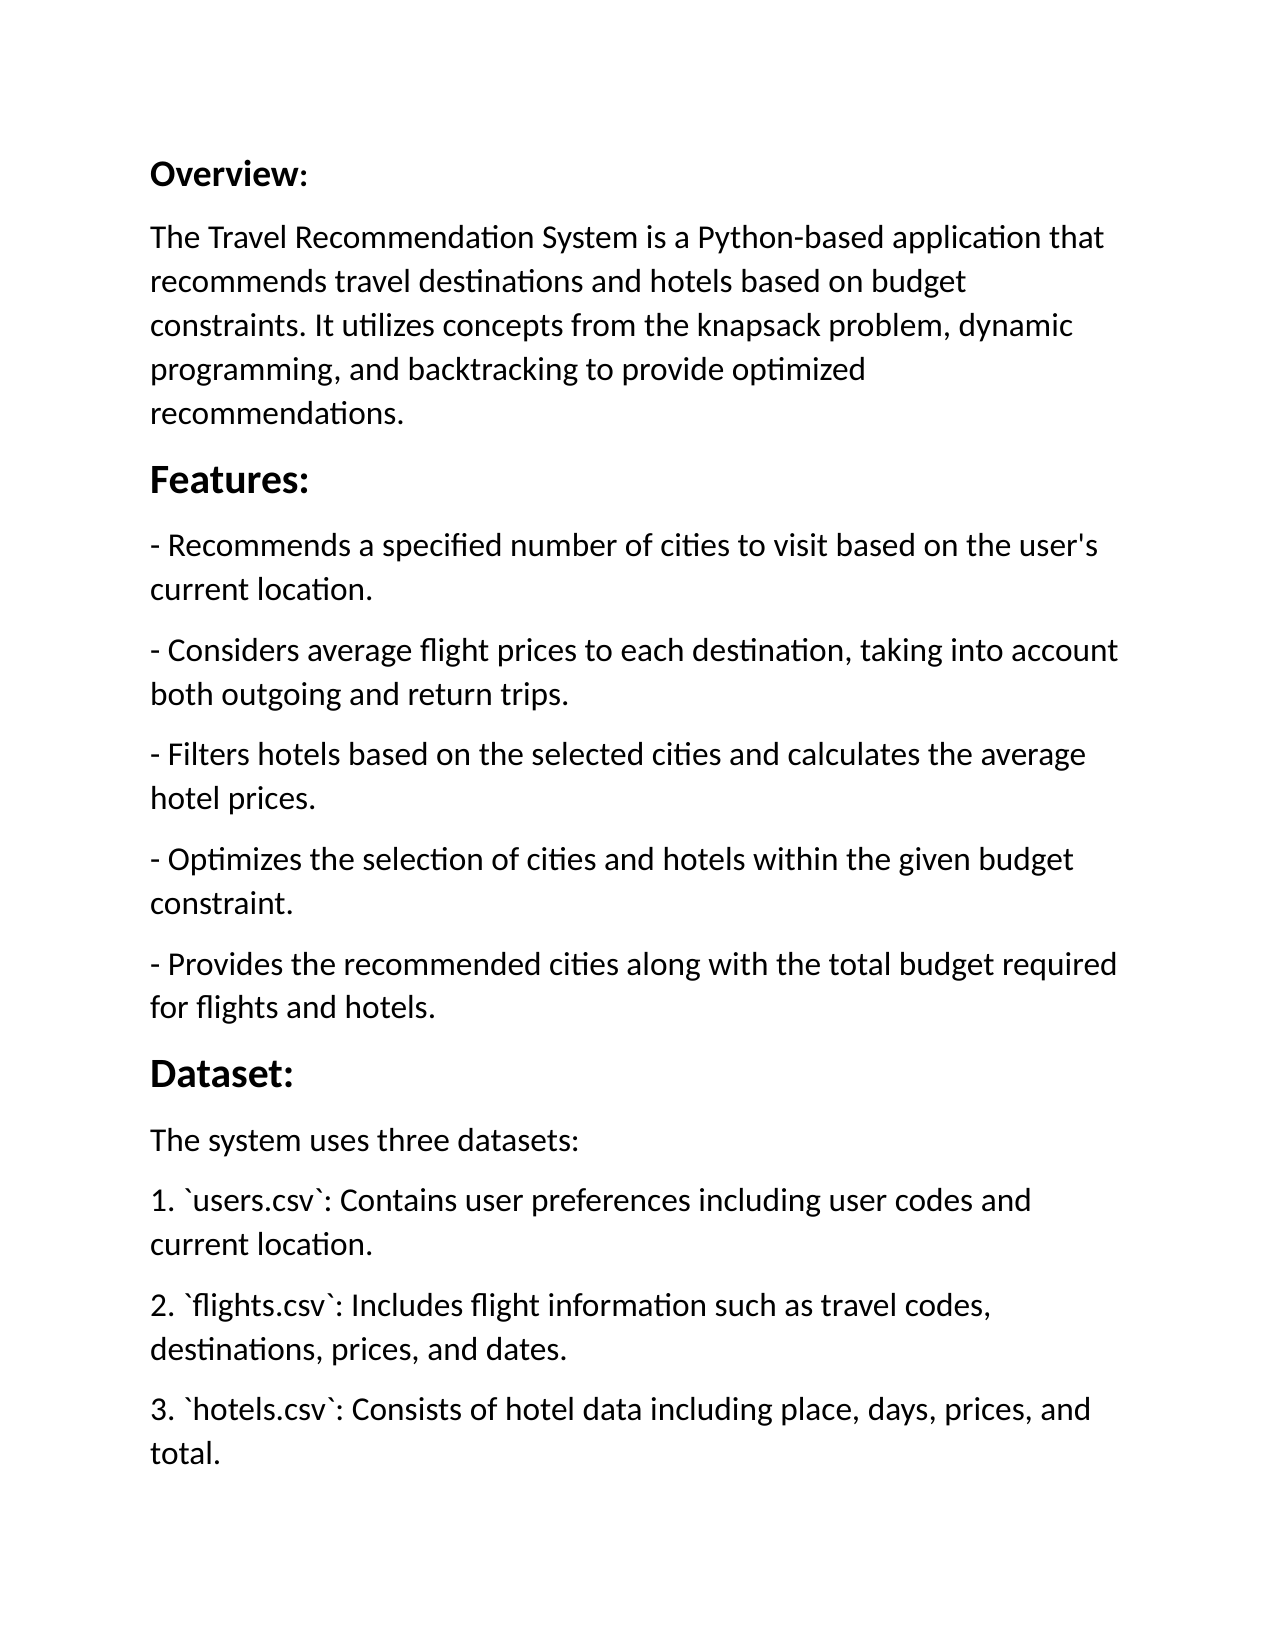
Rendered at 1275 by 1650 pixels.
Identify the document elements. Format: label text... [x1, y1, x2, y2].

text Features: [150, 453, 1125, 503]
text - Filters hotels based on the selected cities and calculates the average hotel prices. [150, 733, 1125, 818]
text - Optimizes the selection of cities and hotels within the given budget constraint. [150, 838, 1125, 923]
text The system uses three datasets: [150, 1119, 1125, 1159]
text 3. `hotels.csv`: Consists of hotel data including place, days, prices, and total. [150, 1388, 1125, 1473]
text The Travel Recommendation System is a Python-based application that recommends travel destinations and hotels based on budget constraints. It utilizes concepts from the knapsack problem, dynamic programming, and backtracking to provide optimized recommendations. [150, 216, 1125, 433]
text 2. `flights.csv`: Includes flight information such as travel codes, destinations, prices, and dates. [150, 1284, 1125, 1368]
text 1. `users.csv`: Contains user preferences including user codes and current location. [150, 1179, 1125, 1264]
text - Considers average flight prices to each destination, taking into account both outgoing and return trips. [150, 629, 1125, 713]
text - Provides the recommended cities along with the total budget required for flights and hotels. [150, 942, 1125, 1027]
text Dataset: [150, 1047, 1125, 1098]
text - Recommends a specified number of cities to visit based on the user's current location. [150, 524, 1125, 609]
text Overview: [150, 150, 1125, 196]
